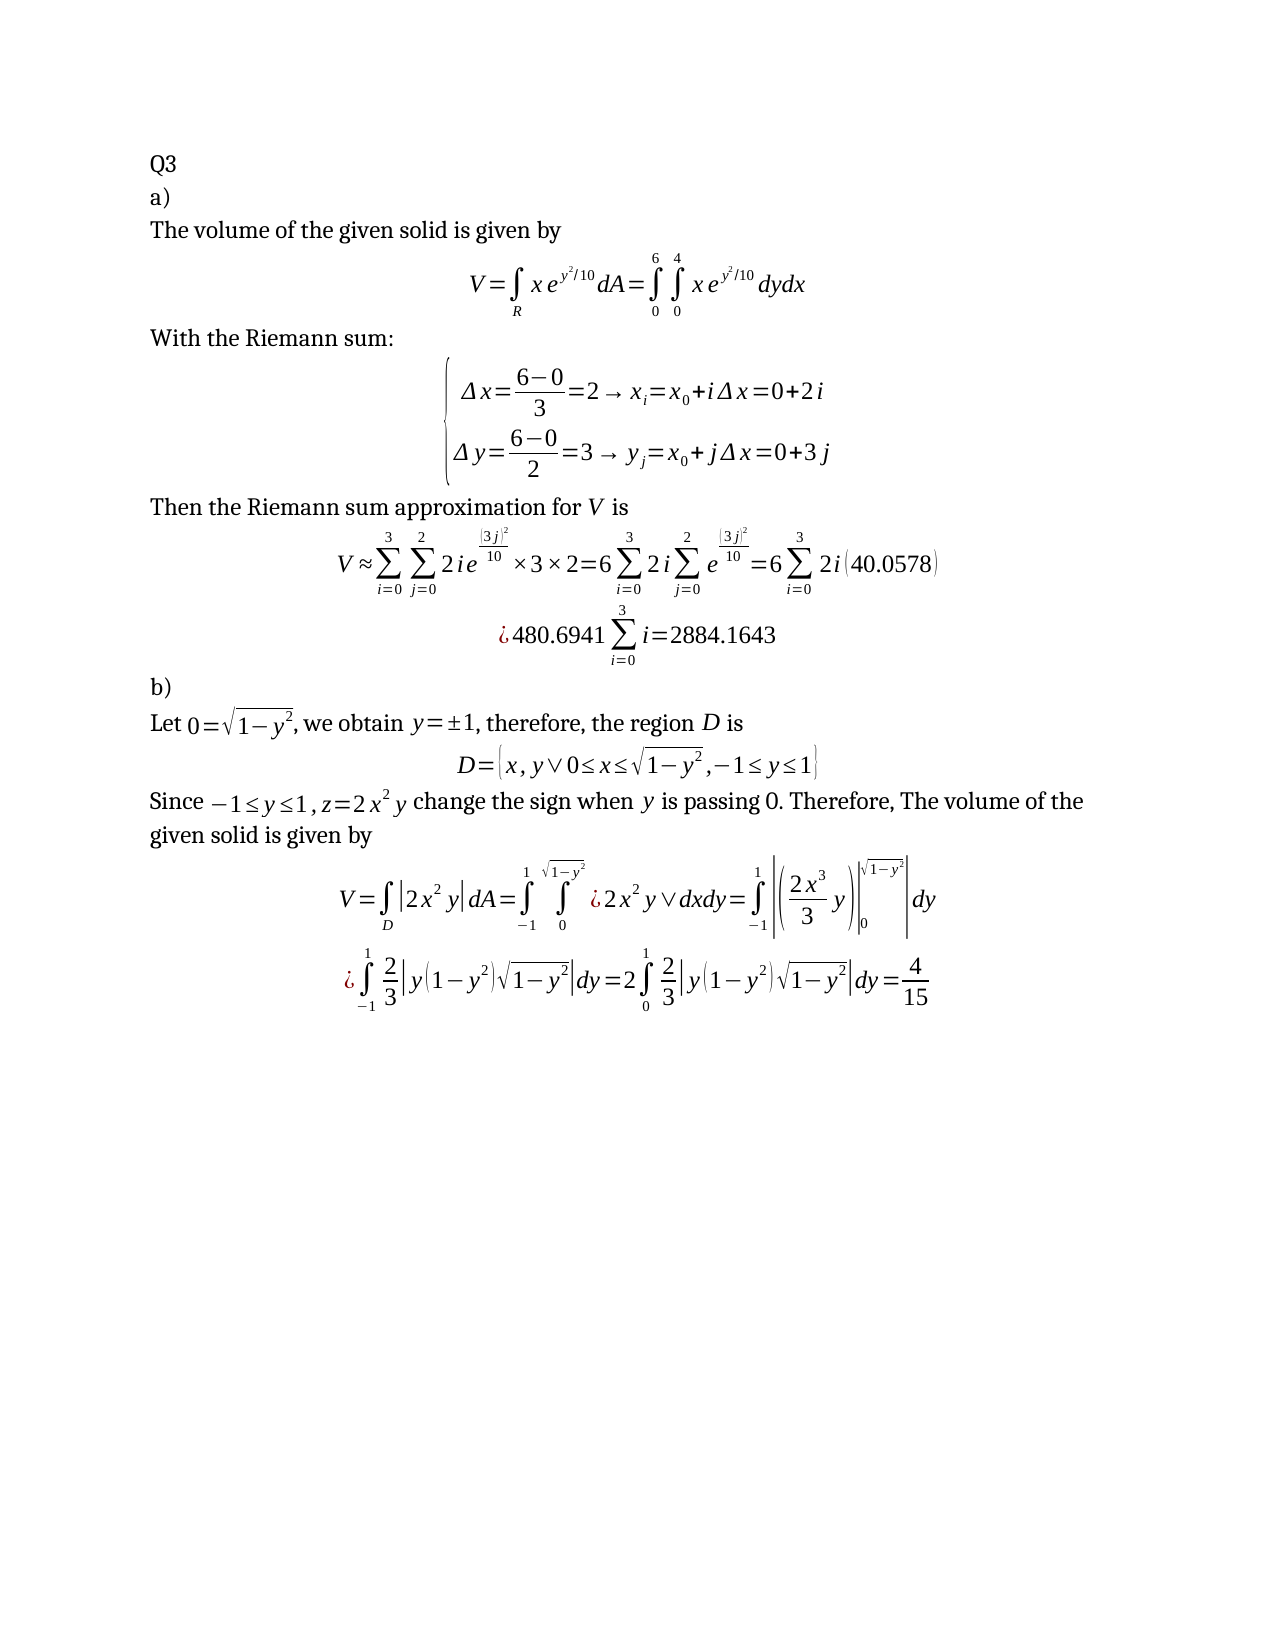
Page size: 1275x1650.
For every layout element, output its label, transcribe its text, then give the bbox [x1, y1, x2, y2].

text With the Riemann sum: [150, 324, 1125, 353]
text b) [150, 673, 1125, 702]
text Q3 [150, 150, 1125, 179]
text The volume of the given solid is given by [150, 216, 1125, 245]
text Let , we obtain , therefore, the region is [150, 706, 1125, 740]
text Then the Riemann sum approximation for is [150, 492, 1125, 521]
text Since change the sign when is passing 0. Therefore, The volume of the given solid is given by [150, 785, 1125, 849]
text a) [150, 183, 1125, 212]
